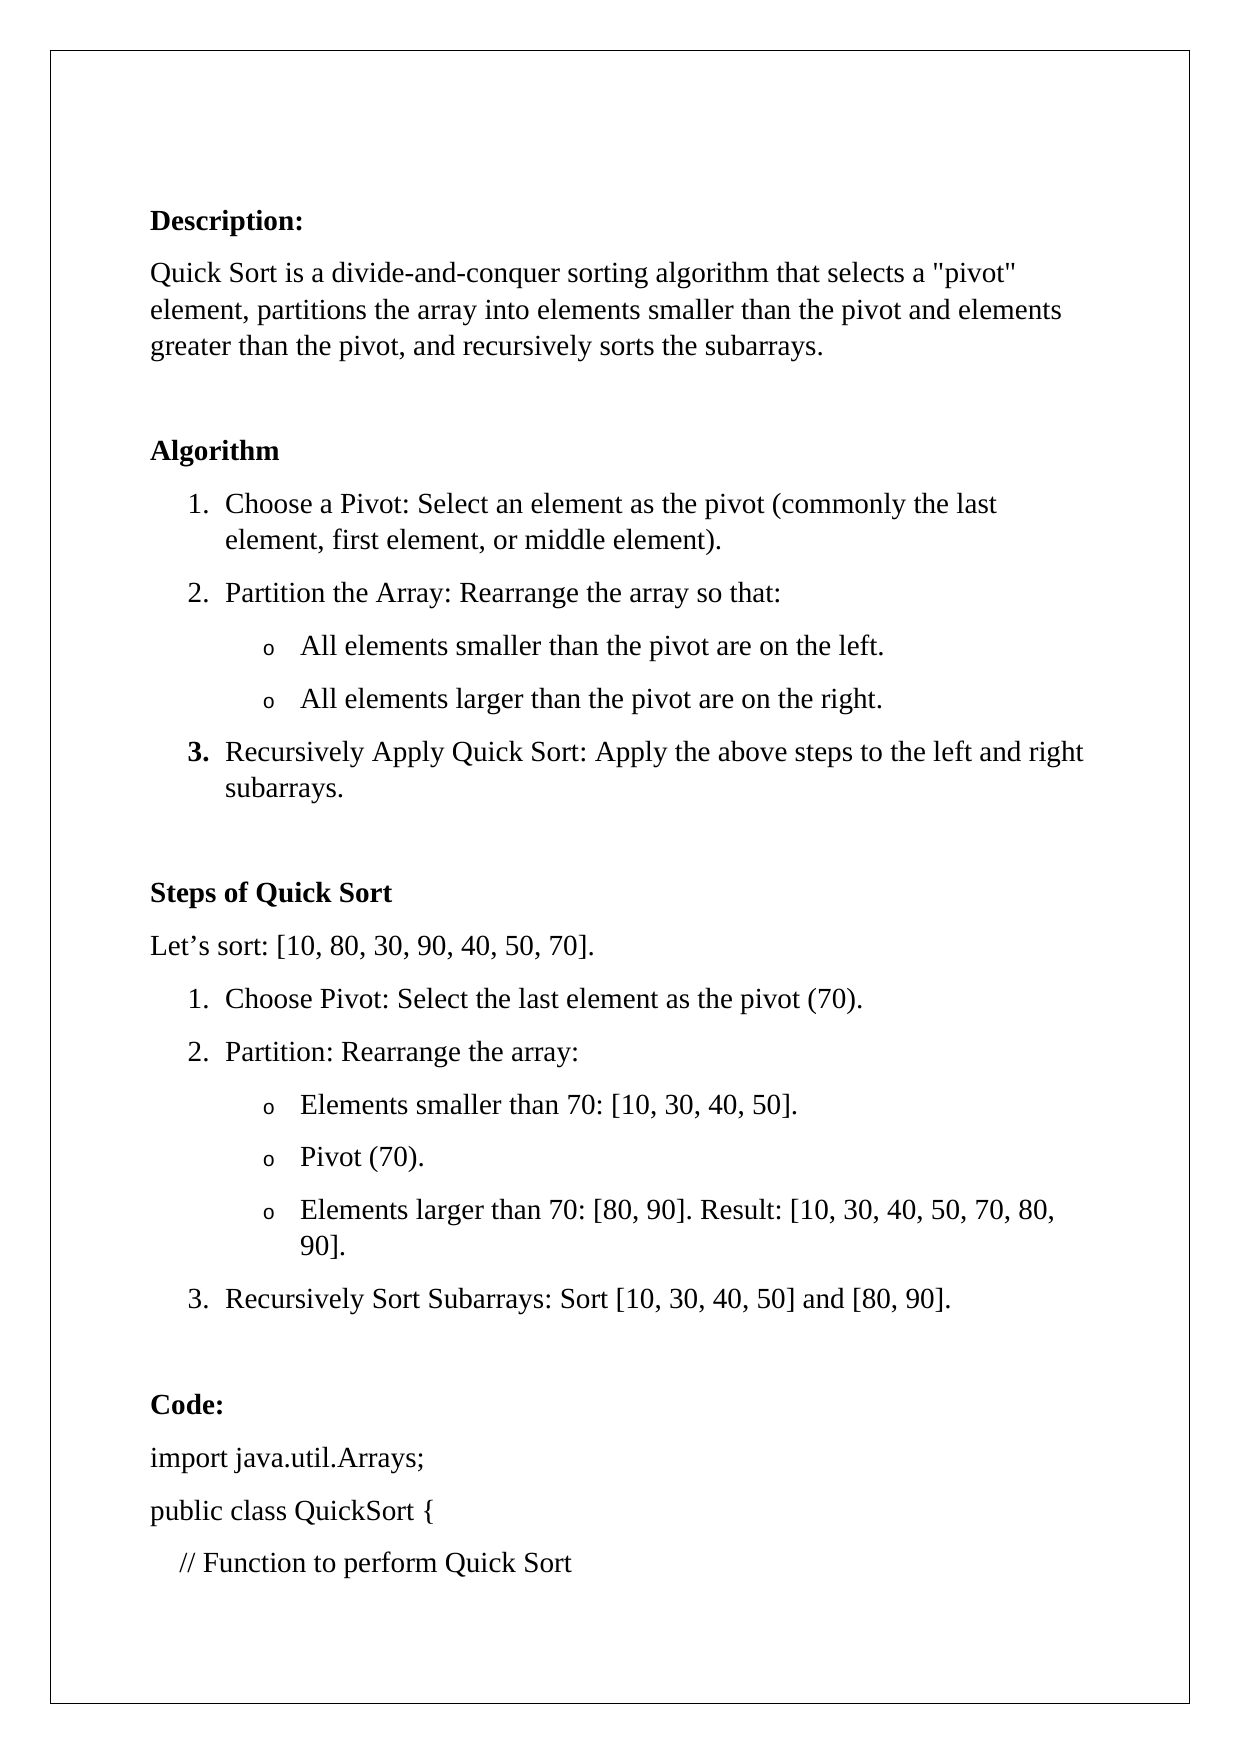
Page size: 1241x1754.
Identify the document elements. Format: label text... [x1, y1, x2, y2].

list Partition: Rearrange the array: [187, 1034, 1090, 1067]
list Partition the Array: Rearrange the array so that: [187, 575, 1090, 609]
list All elements smaller than the pivot are on the left. [262, 628, 1090, 662]
text import java.util.Arrays; [150, 1440, 1090, 1473]
list Choose Pivot: Select the last element as the pivot (70). [187, 981, 1090, 1015]
list Elements smaller than 70: [10, 30, 40, 50]. [262, 1087, 1090, 1120]
list All elements larger than the pivot are on the right. [262, 681, 1090, 714]
text Steps of Quick Sort [150, 876, 1090, 909]
text // Function to perform Quick Sort [150, 1545, 1090, 1579]
text Quick Sort is a divide-and-conquer sorting algorithm that selects a "pivot" element, partitions the array into elements smaller than the pivot and elements greater than the pivot, and recursively sorts the subarrays. [150, 256, 1090, 361]
list Elements larger than 70: [80, 90]. Result: [10, 30, 40, 50, 70, 80, 90]. [262, 1192, 1090, 1262]
text Description: [150, 203, 1090, 236]
text Code: [150, 1387, 1090, 1421]
text Algorithm [150, 433, 1090, 467]
list Pivot (70). [262, 1139, 1090, 1173]
list Recursively Apply Quick Sort: Apply the above steps to the left and right subarrays. [187, 734, 1090, 803]
text public class QuickSort { [150, 1493, 1090, 1526]
list Choose a Pivot: Select an element as the pivot (commonly the last element, first element, or middle element). [187, 486, 1090, 556]
list Recursively Sort Subarrays: Sort [10, 30, 40, 50] and [80, 90]. [187, 1281, 1090, 1315]
text Let’s sort: [10, 80, 30, 90, 40, 50, 70]. [150, 928, 1090, 962]
